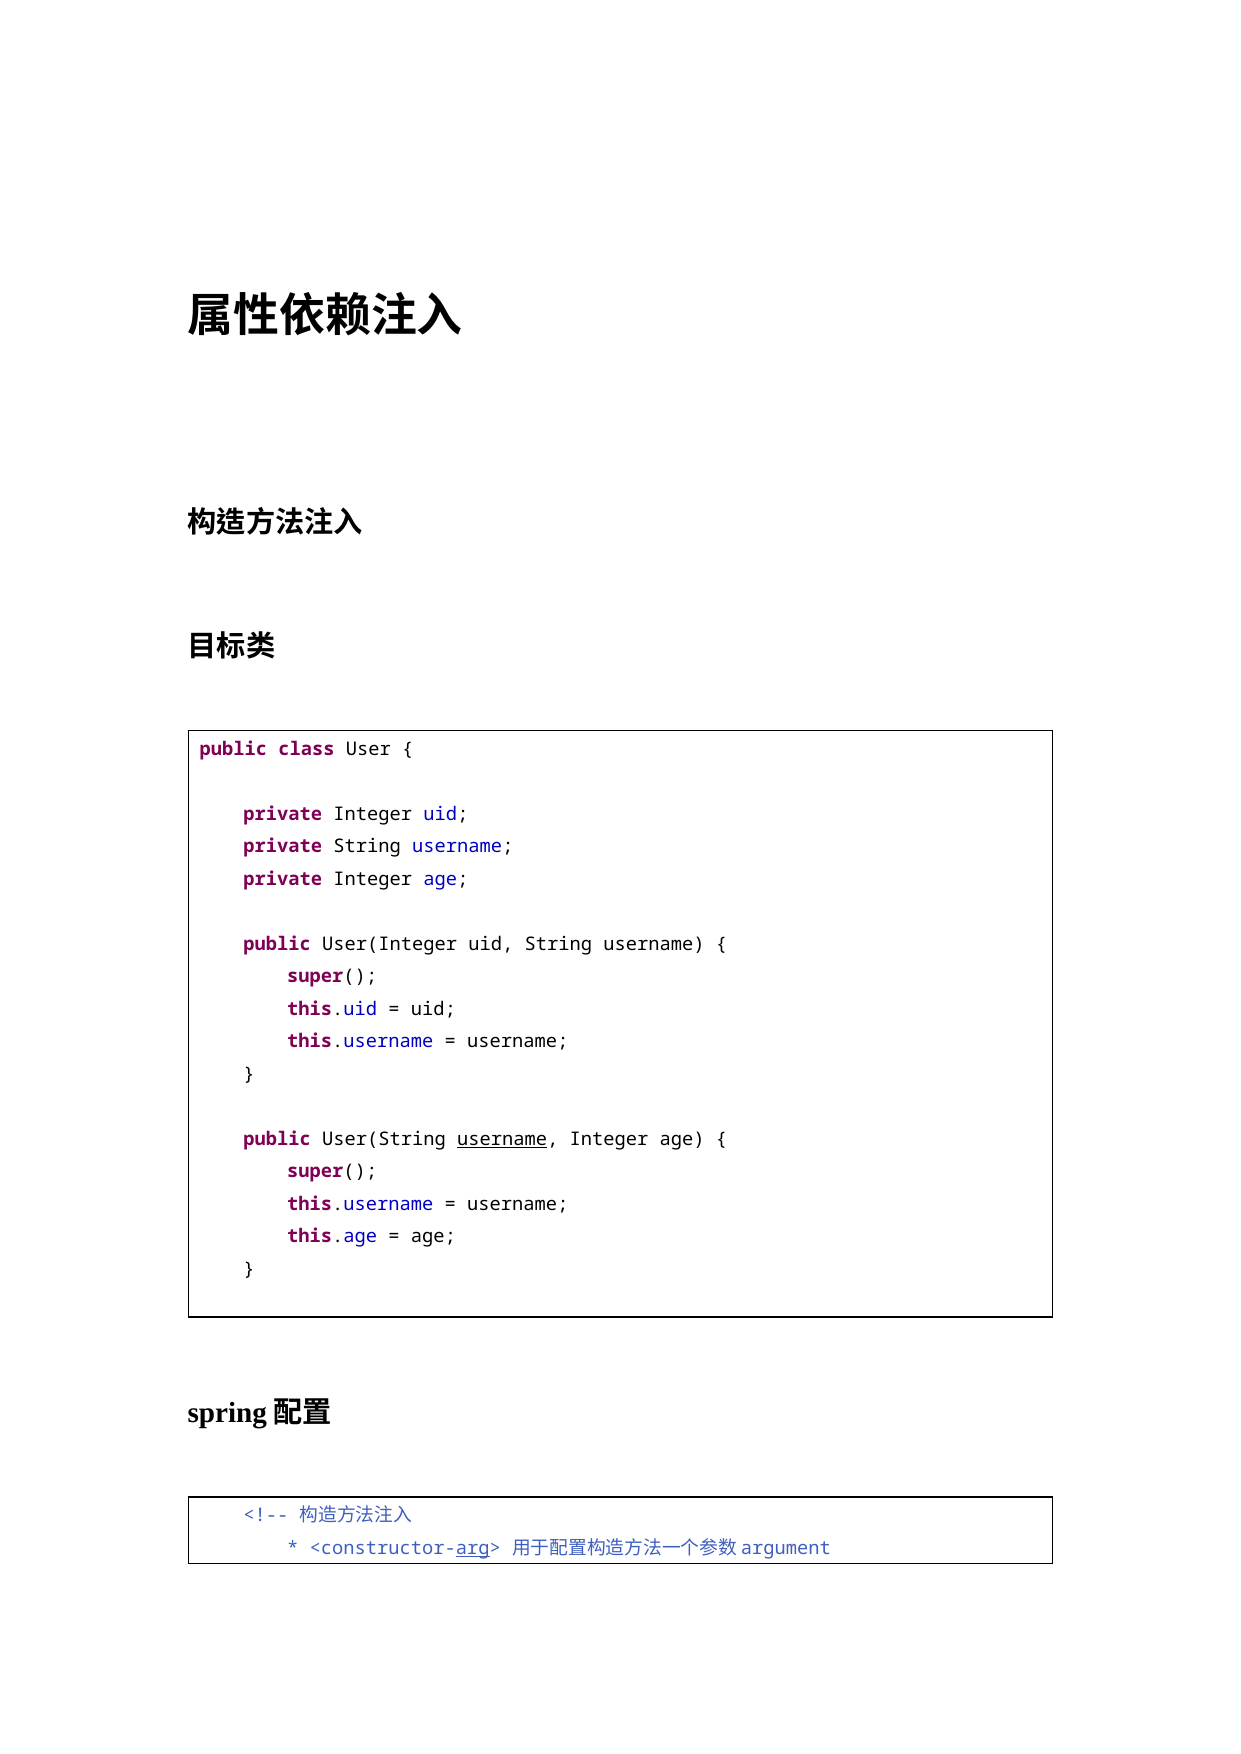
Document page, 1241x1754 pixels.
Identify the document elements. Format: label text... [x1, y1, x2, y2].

subtitle 属性依赖注入 [187, 262, 1053, 360]
table_header public class User { private Integer uid; private String username; private Integer age; public User(Integer uid, String username) { super(); this.uid = uid; this.username = username; } public User(String username, Integer age) { super(); this.username = username; this.age = age; } [189, 731, 1052, 1316]
subtitle spring配置 [187, 1379, 1053, 1444]
subtitle 目标类 [187, 613, 1053, 678]
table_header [189, 1498, 1052, 1562]
subtitle 构造方法注入 [187, 488, 1053, 553]
